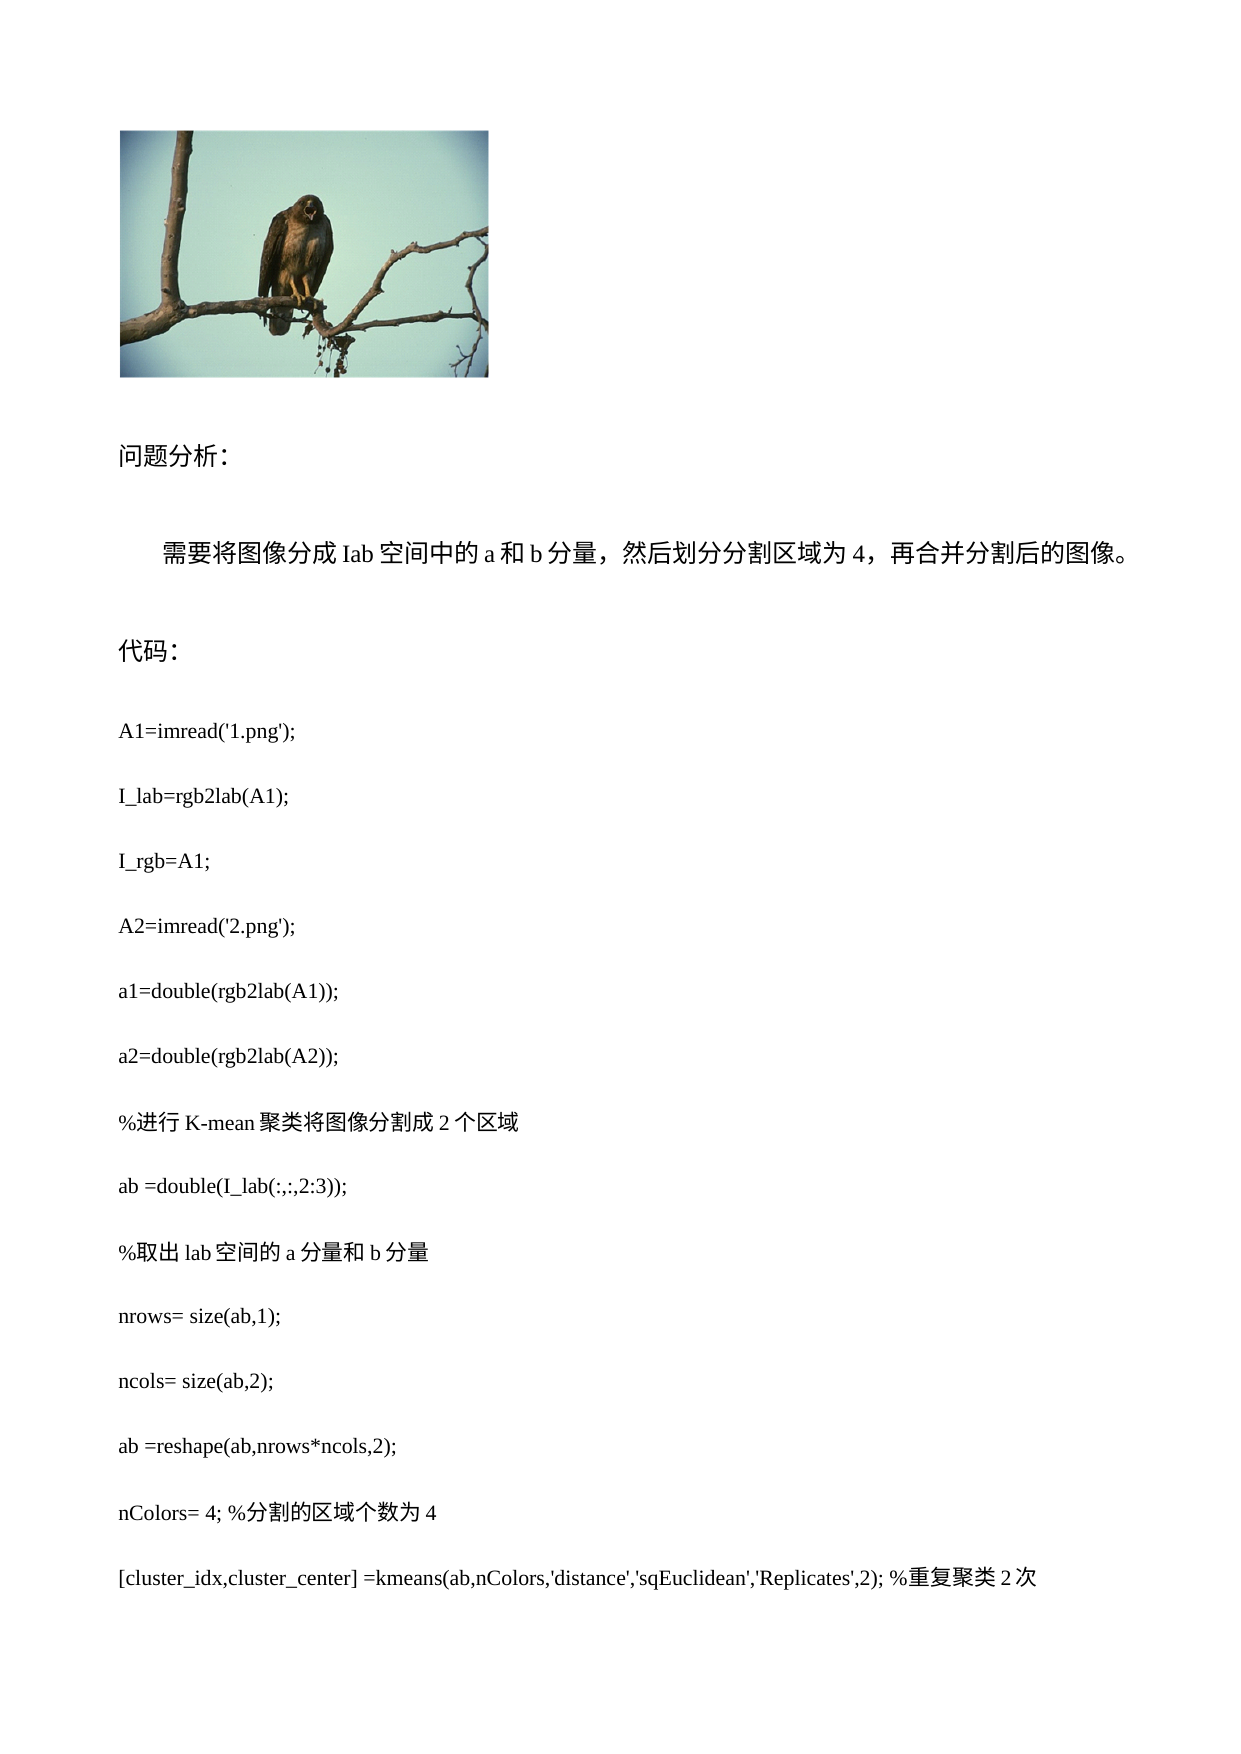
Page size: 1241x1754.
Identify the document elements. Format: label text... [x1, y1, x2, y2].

text A1=imread('1.png'); [118, 714, 1122, 747]
text %进行K-mean聚类将图像分割成2个区域 [118, 1104, 1122, 1137]
text a1=double(rgb2lab(A1)); [118, 974, 1122, 1007]
text I_rgb=A1; [118, 844, 1122, 877]
text ncols= size(ab,2); [118, 1364, 1122, 1397]
text ab =double(I_lab(:,:,2:3)); [118, 1169, 1122, 1202]
text 需要将图像分成Iab空间中的a和b分量，然后划分分割区域为4，再合并分割后的图像。 [118, 519, 1122, 584]
picture [118, 129, 489, 378]
text nrows= size(ab,1); [118, 1299, 1122, 1332]
text [cluster_idx,cluster_center] =kmeans(ab,nColors,'distance','sqEuclidean','Replicates',2); %重复聚类2次 [118, 1559, 1122, 1592]
text A2=imread('2.png'); [118, 909, 1122, 942]
text I_lab=rgb2lab(A1); [118, 779, 1122, 812]
text %取出lab空间的a分量和b分量 [118, 1234, 1122, 1267]
text ab =reshape(ab,nrows*ncols,2); [118, 1429, 1122, 1462]
text a2=double(rgb2lab(A2)); [118, 1039, 1122, 1072]
text 问题分析： [118, 422, 1122, 487]
text nColors= 4; %分割的区域个数为4 [118, 1494, 1122, 1527]
text 代码： [118, 617, 1122, 682]
